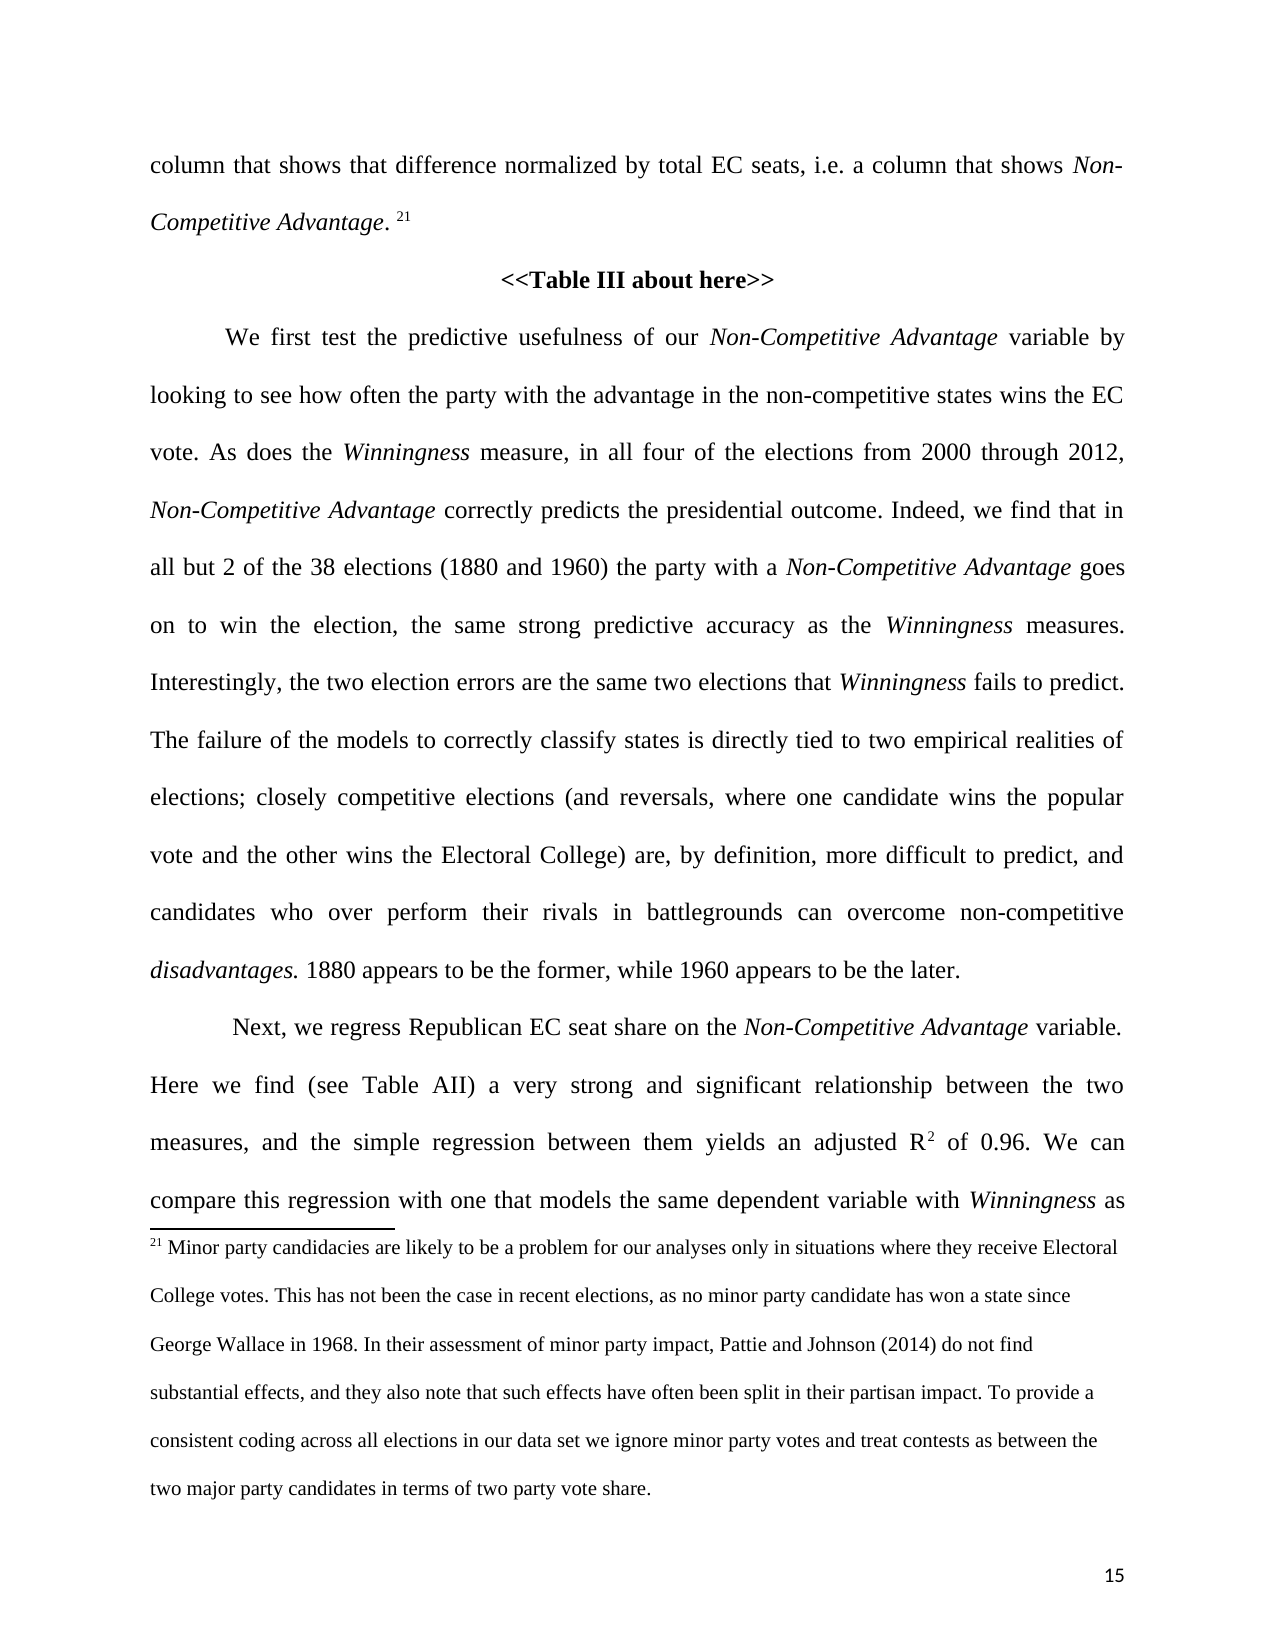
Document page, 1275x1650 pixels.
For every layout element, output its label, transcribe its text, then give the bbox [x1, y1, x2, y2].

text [150, 150, 1125, 236]
text <<Table III about here>> [150, 265, 1125, 294]
text We first test the predictive usefulness of our Non-Competitive Advantage variable by looking to see how often the party with the advantage in the non-competitive states wins the EC vote. As does the Winningness measure, in all four of the elections from 2000 through 2012, Non-Competitive Advantage correctly predicts the presidential outcome. Indeed, we find that in all but 2 of the 38 elections (1880 and 1960) the party with a Non-Competitive Advantage goes on to win the election, the same strong predictive accuracy as the Winningness measures. Interestingly, the two election errors are the same two elections that Winningness fails to predict. The failure of the models to correctly classify states is directly tied to two empirical realities of elections; closely competitive elections (and reversals, where one candidate wins the popular vote and the other wins the Electoral College) are, by definition, more difficult to predict, and candidates who over perform their rivals in battlegrounds can overcome non-competitive disadvantages. 1880 appears to be the former, while 1960 appears to be the later. [150, 322, 1125, 984]
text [150, 1012, 1125, 1214]
